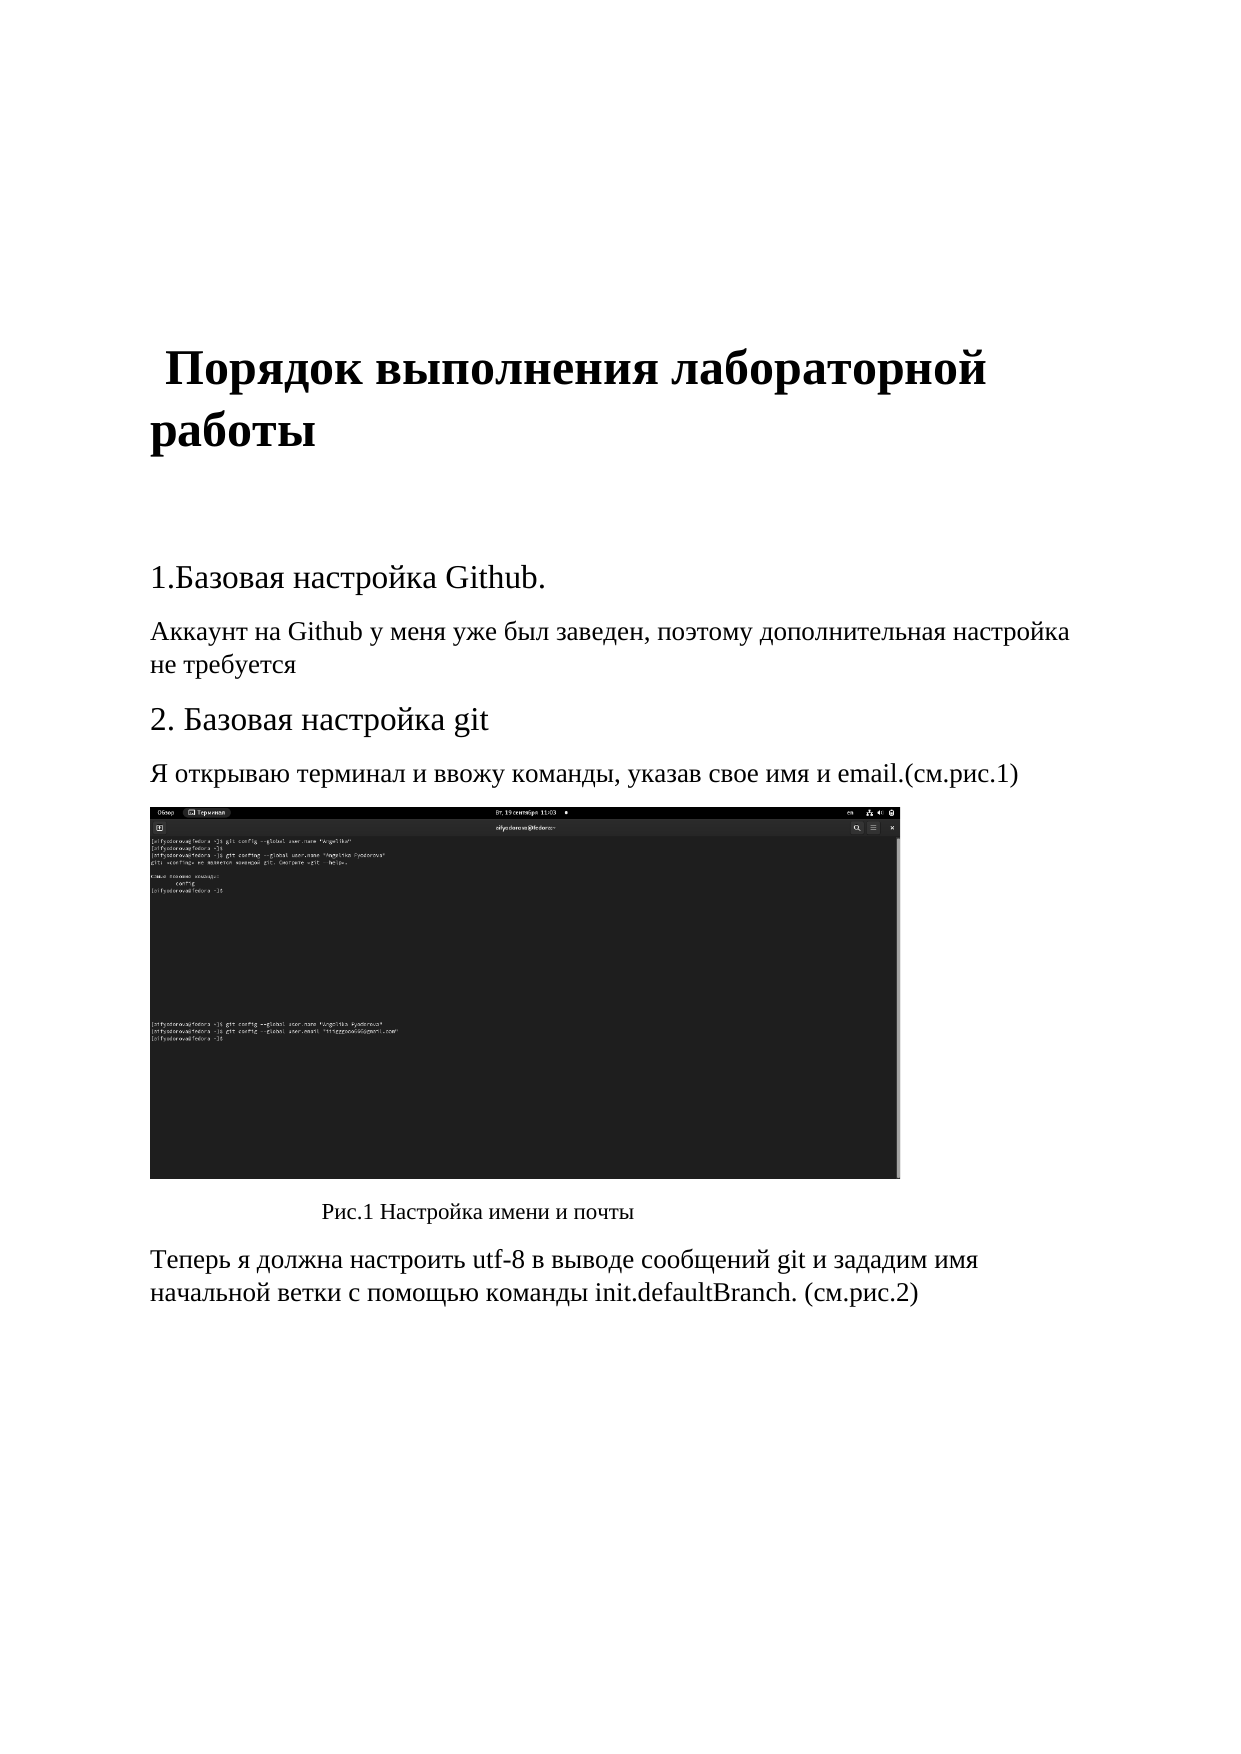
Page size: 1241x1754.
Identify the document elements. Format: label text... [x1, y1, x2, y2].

text Порядок выполнения лабораторной работы [150, 337, 1090, 457]
text Теперь я должна настроить utf-8 в выводе сообщений git и зададим имя начальной ветки с помощью команды init.defaultBranch. (см.рис.2) [150, 1243, 1090, 1308]
text Рис.1 Настройка имени и почты [150, 1198, 1090, 1224]
text 1.Базовая настройка Github. [150, 557, 1090, 595]
picture [150, 807, 901, 1179]
text 2. Базовая настройка git [150, 699, 1090, 737]
text Я открываю терминал и ввожу команды, указав свое имя и email.(см.рис.1) [150, 757, 1090, 788]
text Аккаунт на Github у меня уже был заведен, поэтому дополнительная настройка не требуется [150, 615, 1090, 680]
